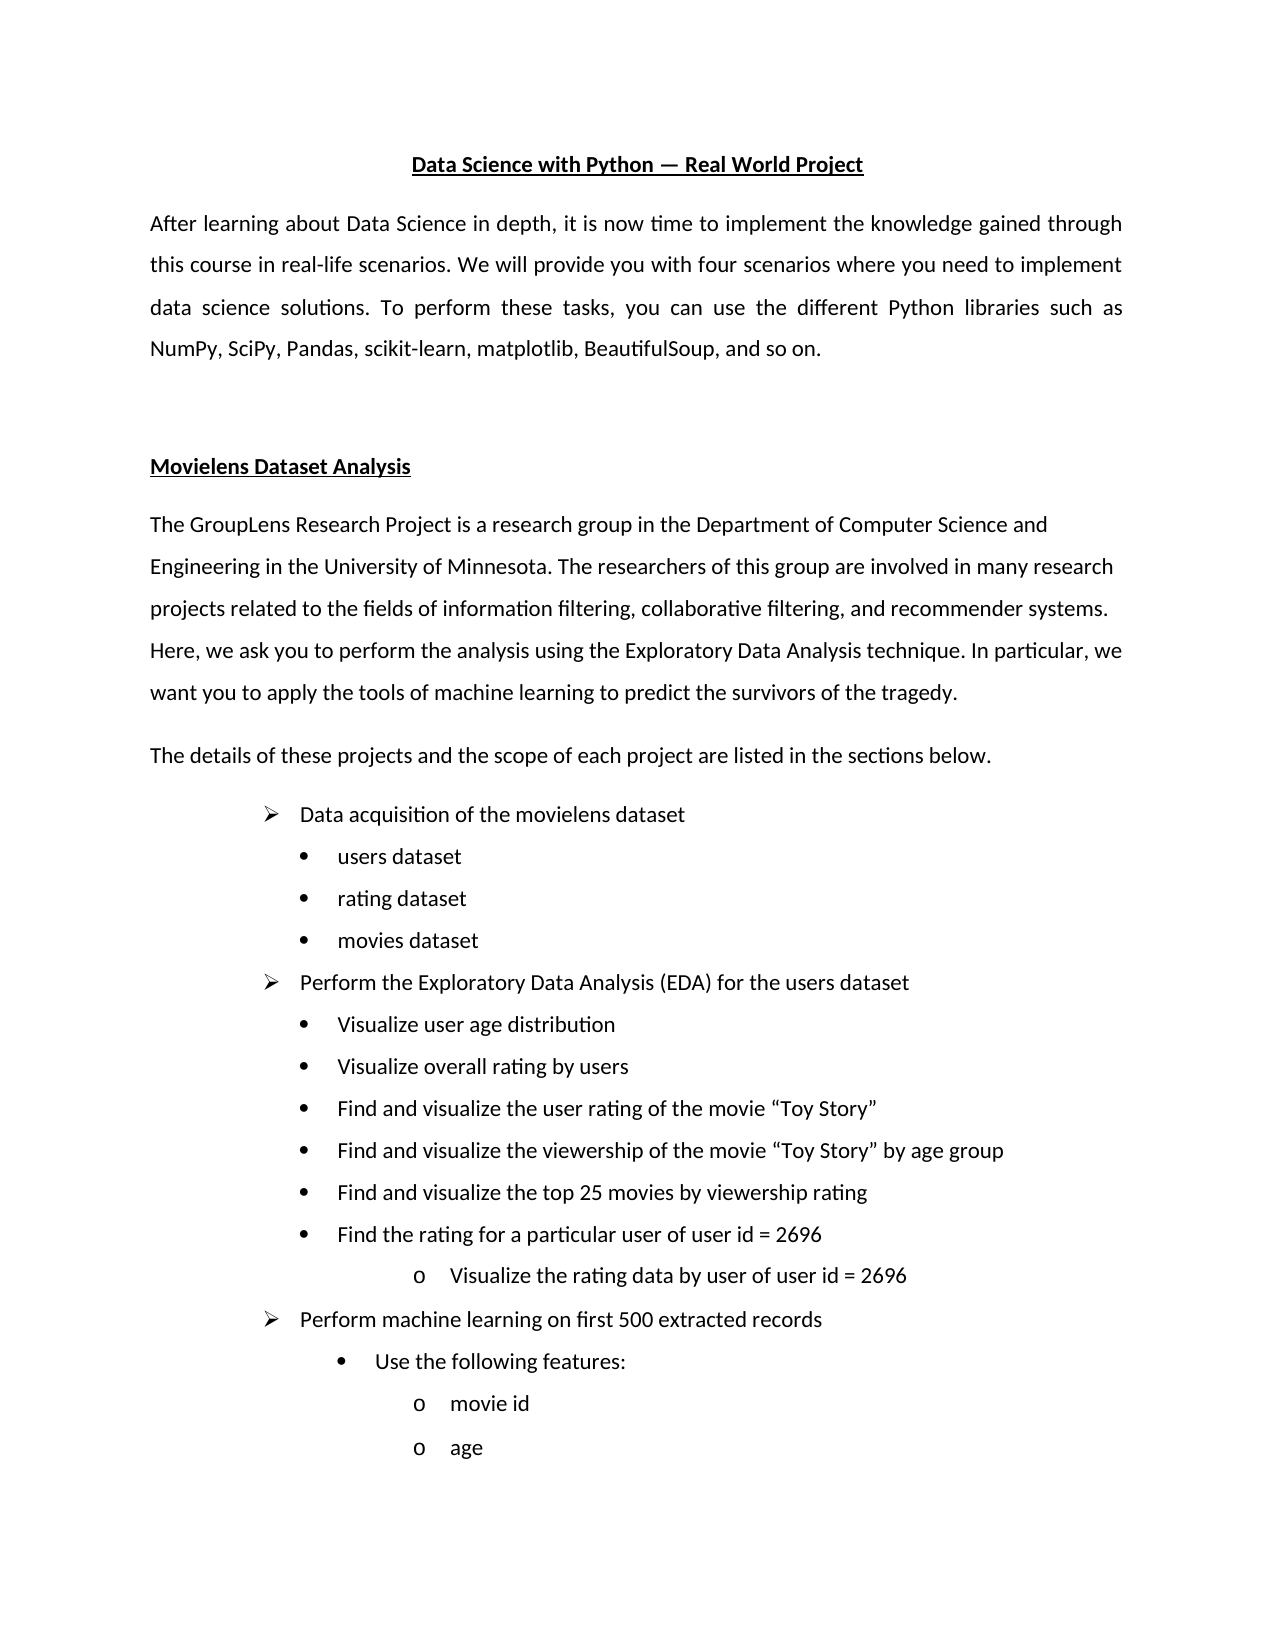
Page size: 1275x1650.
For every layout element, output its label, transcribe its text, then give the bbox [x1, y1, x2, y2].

list rating dataset [300, 884, 1125, 912]
list movies dataset [300, 926, 1125, 954]
list Use the following features: [337, 1347, 1125, 1375]
list movie id [412, 1389, 1125, 1418]
list Find and visualize the viewership of the movie “Toy Story” by age group [300, 1136, 1125, 1164]
list Visualize the rating data by user of user id = 2696 [412, 1262, 1125, 1291]
list Visualize overall rating by users [300, 1052, 1125, 1080]
list users dataset [300, 842, 1125, 870]
list Visualize user age distribution [300, 1010, 1125, 1038]
text The details of these projects and the scope of each project are listed in the sections below. [150, 741, 1125, 769]
text After learning about Data Science in depth, it is now time to implement the knowledge gained through this course in real-life scenarios. We will provide you with four scenarios where you need to implement data science solutions. To perform these tasks, you can use the different Python libraries such as NumPy, SciPy, Pandas, scikit-learn, matplotlib, BeautifulSoup, and so on. [150, 209, 1125, 363]
list age [412, 1433, 1125, 1462]
list Perform machine learning on first 500 extracted records [262, 1305, 1125, 1333]
list The GroupLens Research Project is a research group in the Department of Computer Science and Engineering in the University of Minnesota. The researchers of this group are involved in many research projects related to the fields of information filtering, collaborative filtering, and recommender systems. Here, we ask you to perform the analysis using the Exploratory Data Analysis technique. In particular, we want you to apply the tools of machine learning to predict the survivors of the tragedy. [150, 511, 1125, 706]
list Find and visualize the top 25 movies by viewership rating [300, 1178, 1125, 1206]
text Movielens Dataset Analysis [150, 452, 1125, 480]
list Data acquisition of the movielens dataset [262, 800, 1125, 828]
list Perform the Exploratory Data Analysis (EDA) for the users dataset [262, 968, 1125, 996]
text Data Science with Python — Real World Project [150, 150, 1125, 178]
list Find and visualize the user rating of the movie “Toy Story” [300, 1094, 1125, 1122]
list Find the rating for a particular user of user id = 2696 [300, 1220, 1125, 1248]
